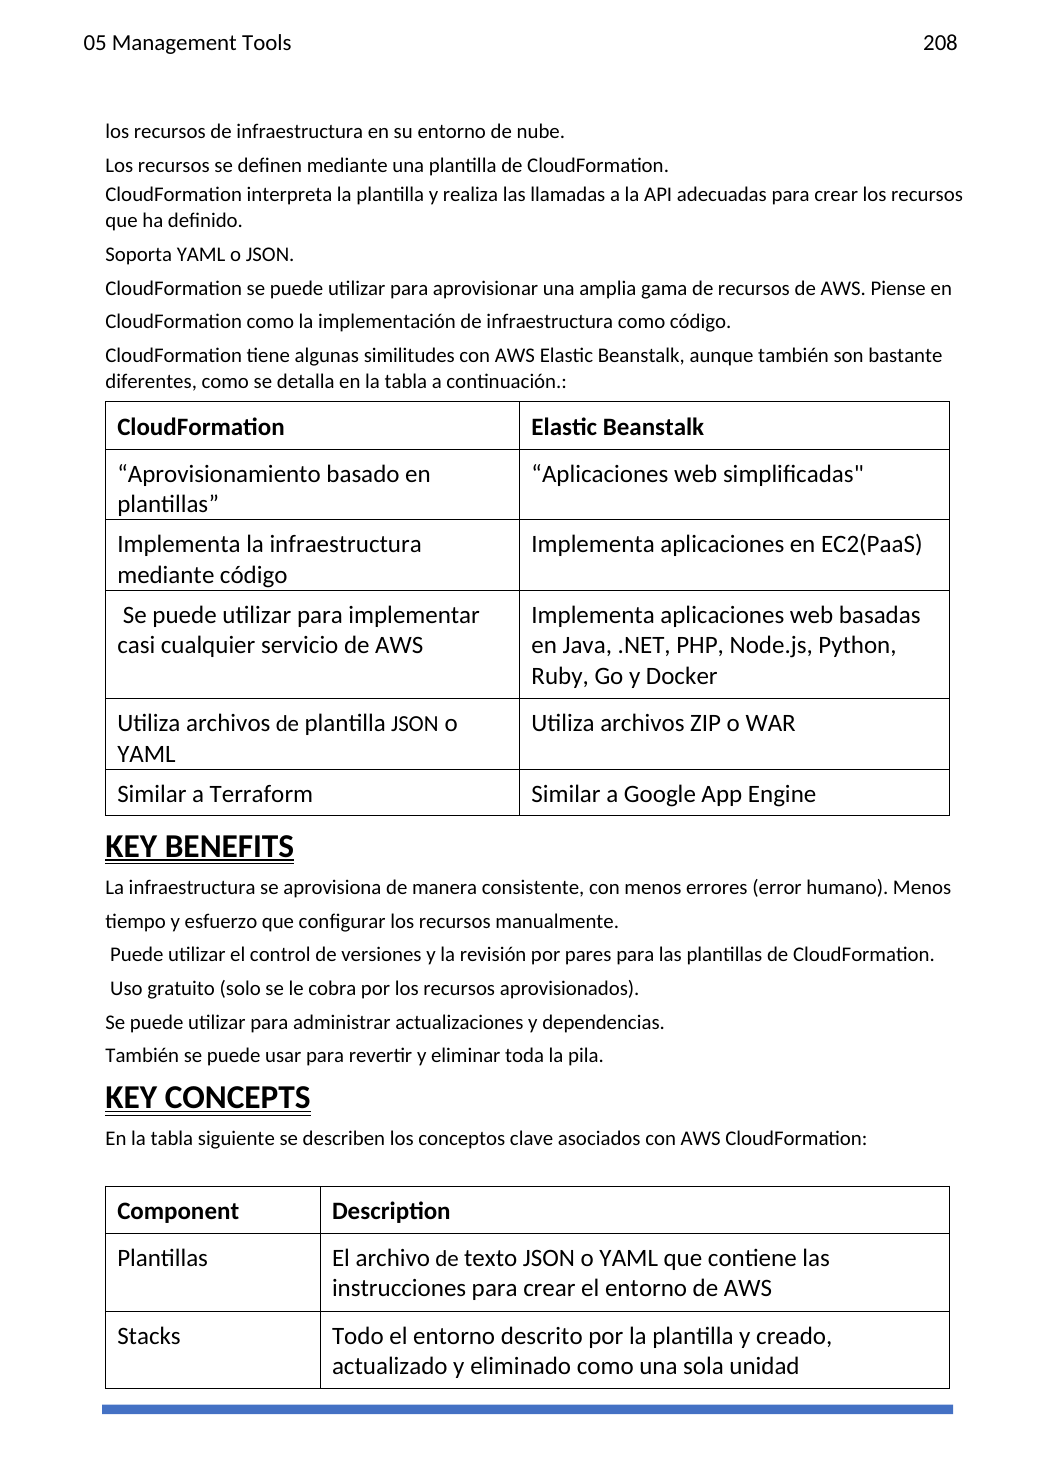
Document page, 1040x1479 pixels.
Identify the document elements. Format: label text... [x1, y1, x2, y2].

table_header Description [321, 1187, 949, 1233]
table_cell Plantillas [106, 1234, 320, 1311]
table_cell Utiliza archivos de plantilla JSON o YAML [106, 699, 519, 768]
text Los recursos se definen mediante una plantilla de CloudFormation. [105, 152, 981, 177]
text También se puede usar para revertir y eliminar toda la pila. [105, 1043, 981, 1068]
text CloudFormation tiene algunas similitudes con AWS Elastic Beanstalk, aunque también son bastante diferentes, como se detalla en la tabla a continuación.: [105, 342, 981, 393]
table_cell Todo el entorno descrito por la plantilla y creado, actualizado y eliminado como una sola unidad [321, 1312, 949, 1388]
table_cell Utiliza archivos ZIP o WAR [520, 699, 949, 768]
text Uso gratuito (solo se le cobra por los recursos aprovisionados). [105, 976, 981, 1001]
table_header Elastic Beanstalk [520, 402, 949, 449]
table_cell El archivo de texto JSON o YAML que contiene las instrucciones para crear el entorno de AWS [321, 1234, 949, 1311]
text Puede utilizar el control de versiones y la revisión por pares para las plantillas de CloudFormation. [105, 942, 981, 967]
text Se puede utilizar para administrar actualizaciones y dependencias. [105, 1009, 981, 1035]
table_cell Implementa aplicaciones web basadas en Java, .NET, PHP, Node.js, Python, Ruby, Go y Docker [520, 591, 949, 698]
text Soporta YAML o JSON. [105, 241, 981, 266]
table_cell Similar a Google App Engine [520, 770, 949, 815]
subtitle KEY BENEFITS [105, 825, 981, 866]
subtitle KEY CONCEPTS [105, 1077, 981, 1117]
text En la tabla siguiente se describen los conceptos clave asociados con AWS CloudFormation: [105, 1126, 981, 1151]
text La infraestructura se aprovisiona de manera consistente, con menos errores (error humano). Menos tiempo y esfuerzo que configurar los recursos manualmente. [105, 874, 981, 933]
table_cell Se puede utilizar para implementar casi cualquier servicio de AWS [106, 591, 519, 698]
table_cell Similar a Terraform [106, 770, 519, 815]
table_cell Implementa la infraestructura mediante código [106, 520, 519, 590]
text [105, 118, 981, 143]
text CloudFormation se puede utilizar para aprovisionar una amplia gama de recursos de AWS. Piense en CloudFormation como la implementación de infraestructura como código. [105, 275, 981, 334]
table_cell Stacks [106, 1312, 320, 1388]
table_header CloudFormation [106, 402, 519, 449]
table_cell “Aprovisionamiento basado en plantillas” [106, 450, 519, 519]
table_header Component [106, 1187, 320, 1233]
text CloudFormation interpreta la plantilla y realiza las llamadas a la API adecuadas para crear los recursos que ha definido. [105, 182, 981, 232]
table_cell Implementa aplicaciones en EC2(PaaS) [520, 520, 949, 590]
table_cell “Aplicaciones web simplificadas" [520, 450, 949, 519]
